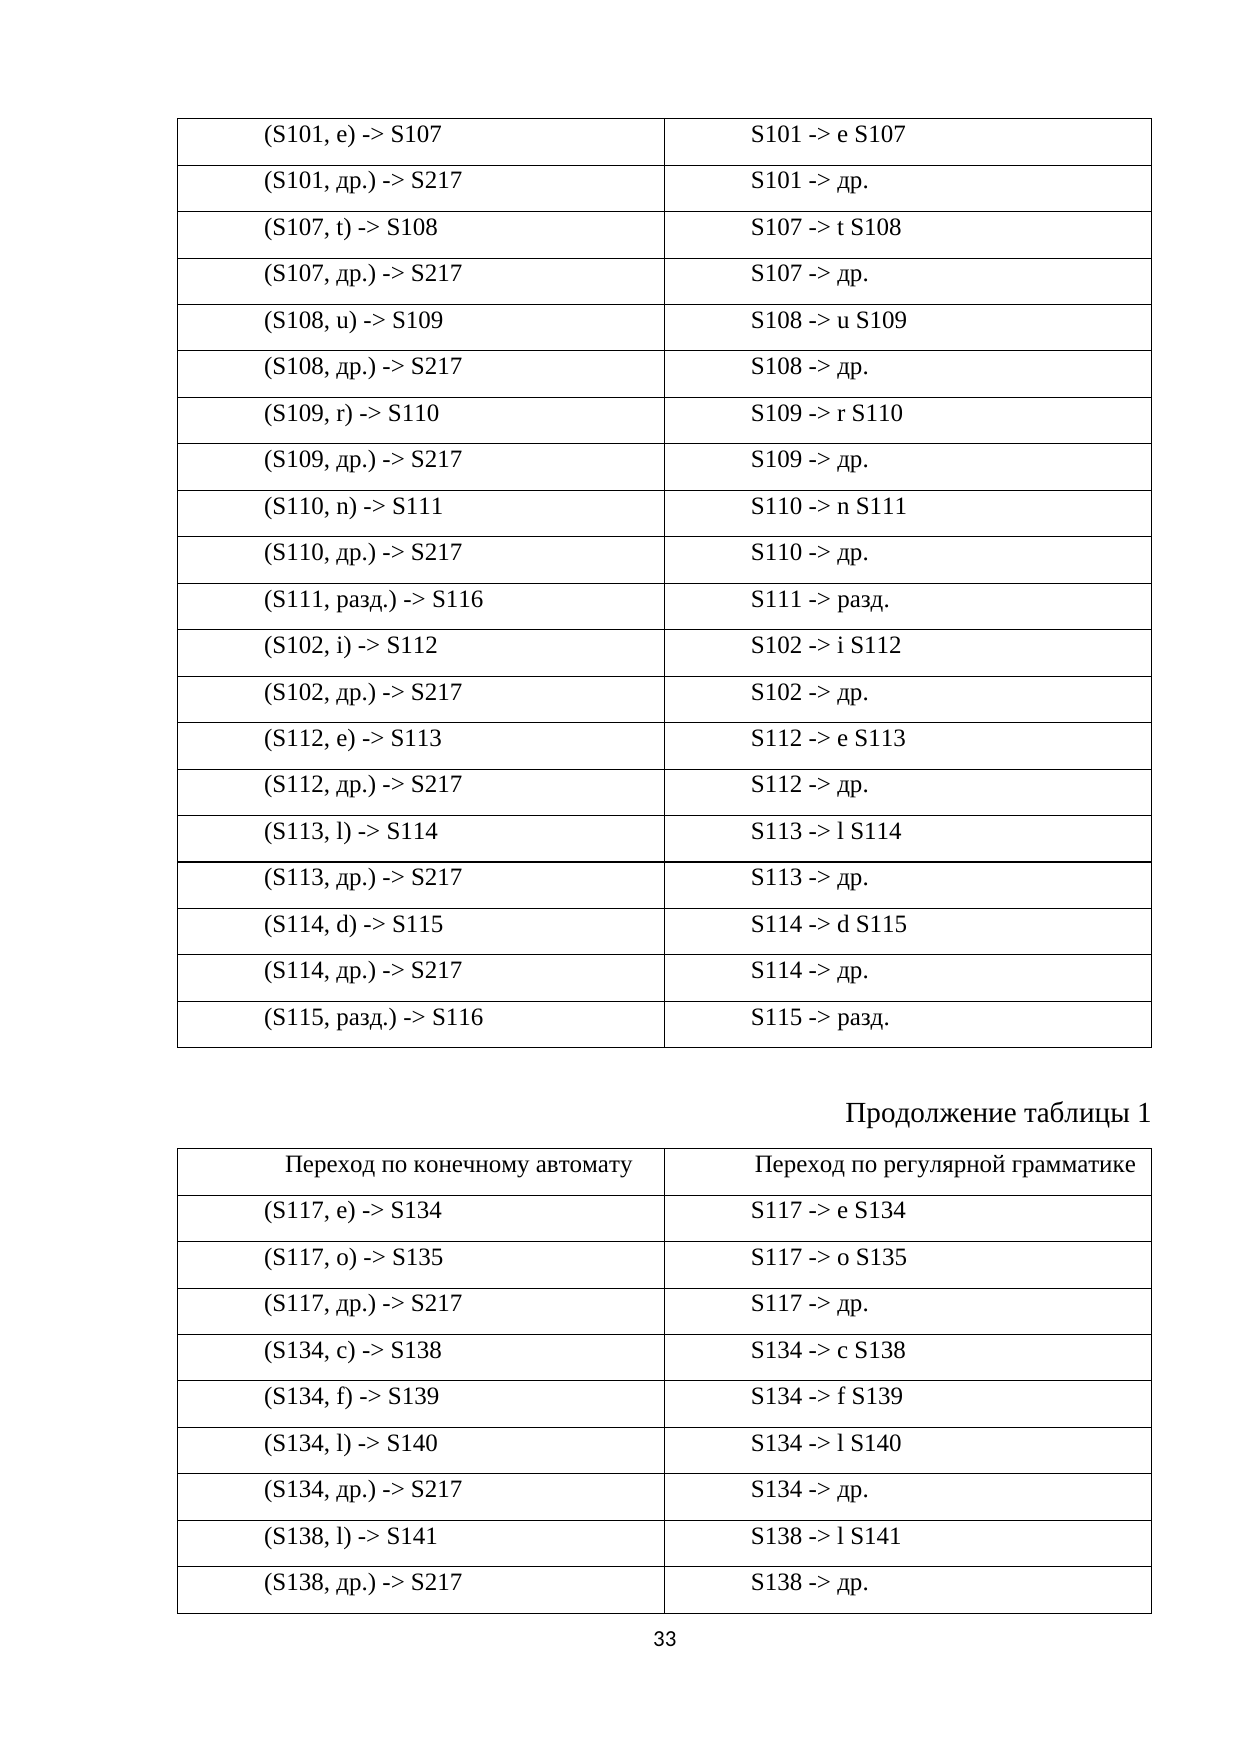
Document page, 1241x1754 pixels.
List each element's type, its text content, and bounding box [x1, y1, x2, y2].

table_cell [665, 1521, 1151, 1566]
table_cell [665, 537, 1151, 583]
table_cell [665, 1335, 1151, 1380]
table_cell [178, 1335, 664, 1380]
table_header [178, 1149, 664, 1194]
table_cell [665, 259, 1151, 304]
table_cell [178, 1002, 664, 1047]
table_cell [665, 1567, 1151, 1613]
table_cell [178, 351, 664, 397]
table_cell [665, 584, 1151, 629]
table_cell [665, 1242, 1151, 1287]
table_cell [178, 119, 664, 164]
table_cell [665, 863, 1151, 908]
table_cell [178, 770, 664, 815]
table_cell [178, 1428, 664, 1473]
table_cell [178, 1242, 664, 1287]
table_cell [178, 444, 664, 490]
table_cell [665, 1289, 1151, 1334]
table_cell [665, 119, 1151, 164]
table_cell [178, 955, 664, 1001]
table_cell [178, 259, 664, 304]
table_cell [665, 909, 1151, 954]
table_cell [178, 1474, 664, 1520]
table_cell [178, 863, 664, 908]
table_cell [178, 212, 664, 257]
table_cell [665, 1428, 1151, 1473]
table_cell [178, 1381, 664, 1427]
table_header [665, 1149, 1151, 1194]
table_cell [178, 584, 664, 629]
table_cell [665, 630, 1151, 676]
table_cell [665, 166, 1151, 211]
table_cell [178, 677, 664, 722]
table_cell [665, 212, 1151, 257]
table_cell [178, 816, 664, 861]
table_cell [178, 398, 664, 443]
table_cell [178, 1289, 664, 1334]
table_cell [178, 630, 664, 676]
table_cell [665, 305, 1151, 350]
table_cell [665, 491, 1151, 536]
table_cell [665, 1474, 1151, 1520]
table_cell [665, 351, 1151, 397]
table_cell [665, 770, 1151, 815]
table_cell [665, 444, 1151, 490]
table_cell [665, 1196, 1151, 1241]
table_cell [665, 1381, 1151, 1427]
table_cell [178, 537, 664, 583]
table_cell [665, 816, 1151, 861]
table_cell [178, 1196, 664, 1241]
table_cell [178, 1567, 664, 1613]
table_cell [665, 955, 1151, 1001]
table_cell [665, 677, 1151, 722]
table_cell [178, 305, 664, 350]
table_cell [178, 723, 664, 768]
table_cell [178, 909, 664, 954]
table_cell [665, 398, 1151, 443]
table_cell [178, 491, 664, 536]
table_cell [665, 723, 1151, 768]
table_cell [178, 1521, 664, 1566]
text Продолжение таблицы 1 [177, 1095, 1152, 1129]
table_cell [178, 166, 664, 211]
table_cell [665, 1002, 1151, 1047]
